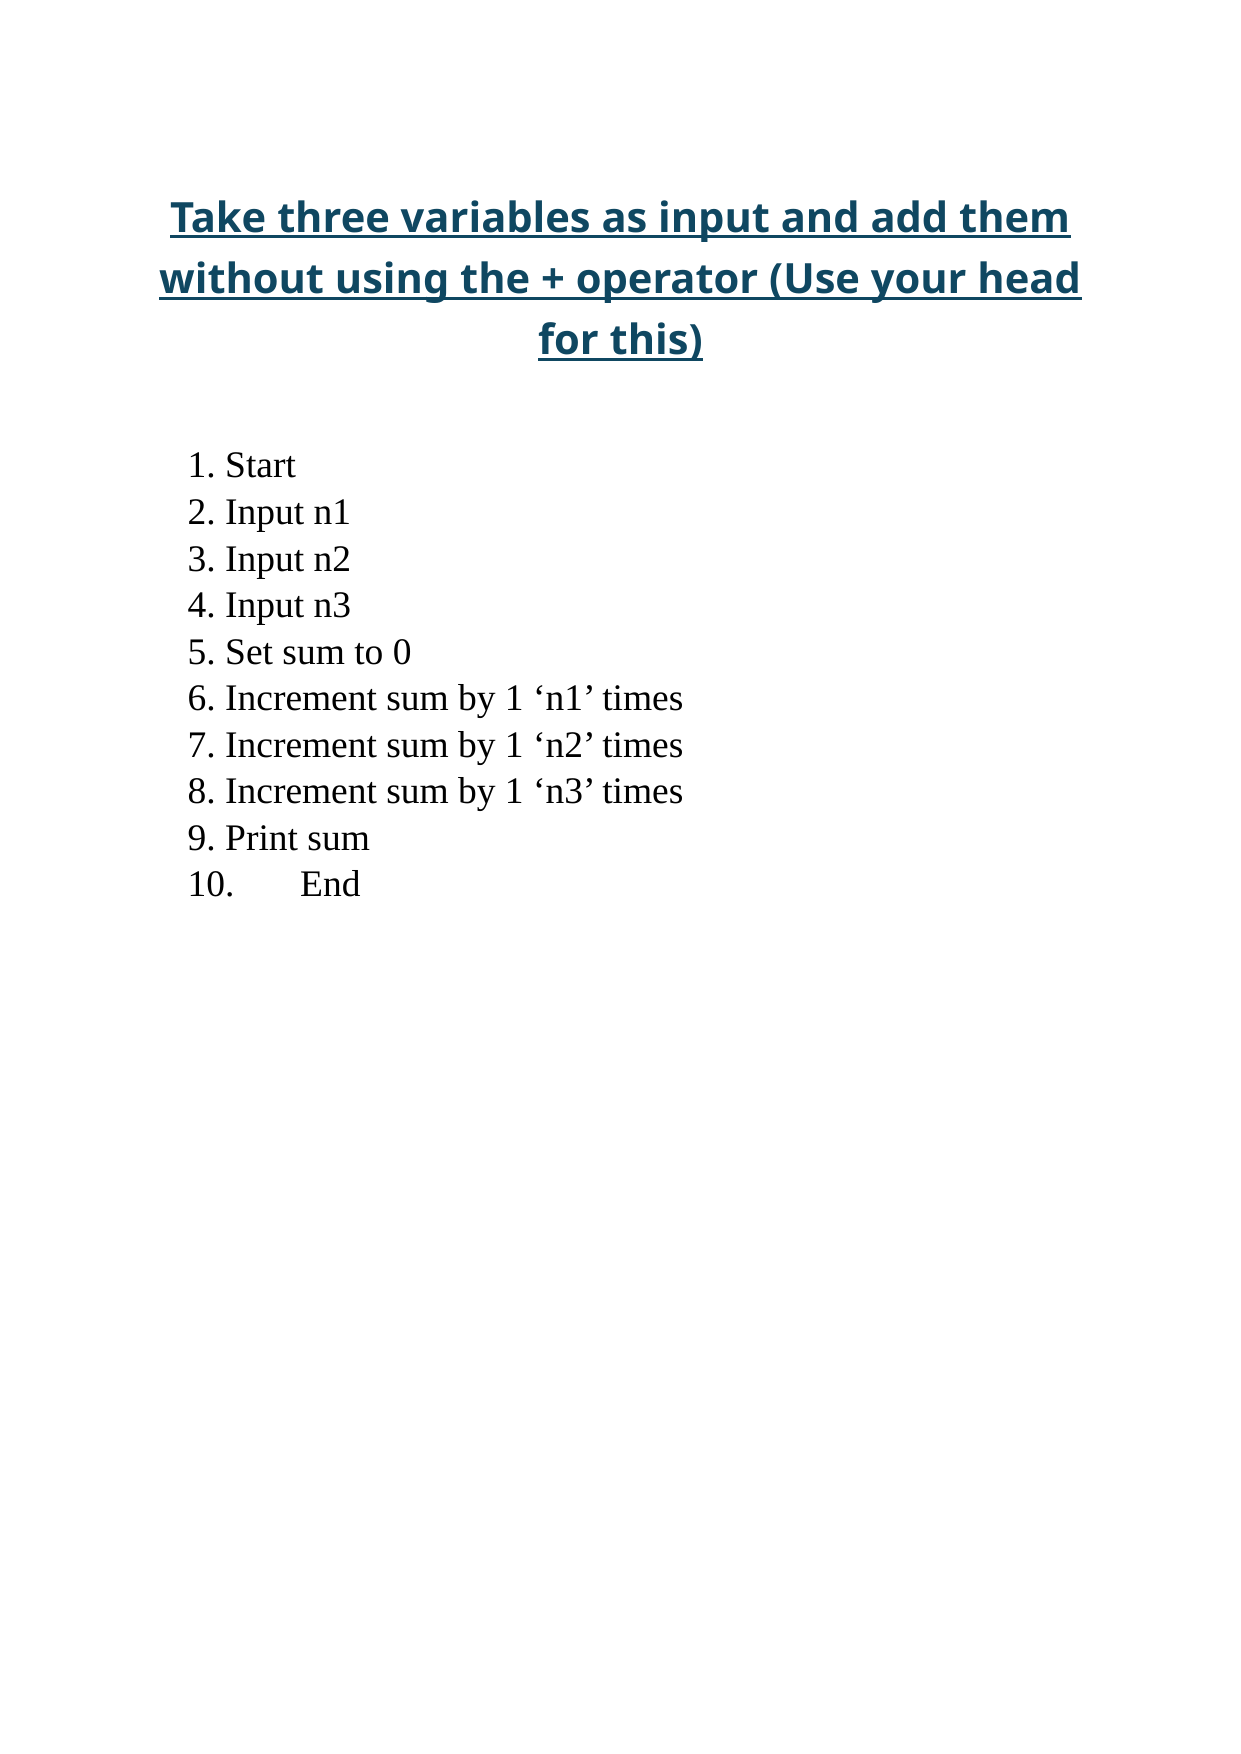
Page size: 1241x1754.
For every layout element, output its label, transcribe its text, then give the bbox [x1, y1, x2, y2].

subtitle Take three variables as input and add them without using the + operator (Use your head for this) [150, 187, 1090, 367]
list Set sum to 0 [187, 629, 1090, 672]
list Print sum [187, 815, 1090, 858]
list End [187, 862, 1090, 905]
list Input n1 [187, 489, 1090, 532]
list Increment sum by 1 ‘n1’ times [187, 676, 1090, 719]
list Input n3 [187, 582, 1090, 626]
list Increment sum by 1 ‘n3’ times [187, 769, 1090, 812]
list Increment sum by 1 ‘n2’ times [187, 722, 1090, 765]
list Start [187, 443, 1090, 486]
list Input n2 [187, 536, 1090, 579]
